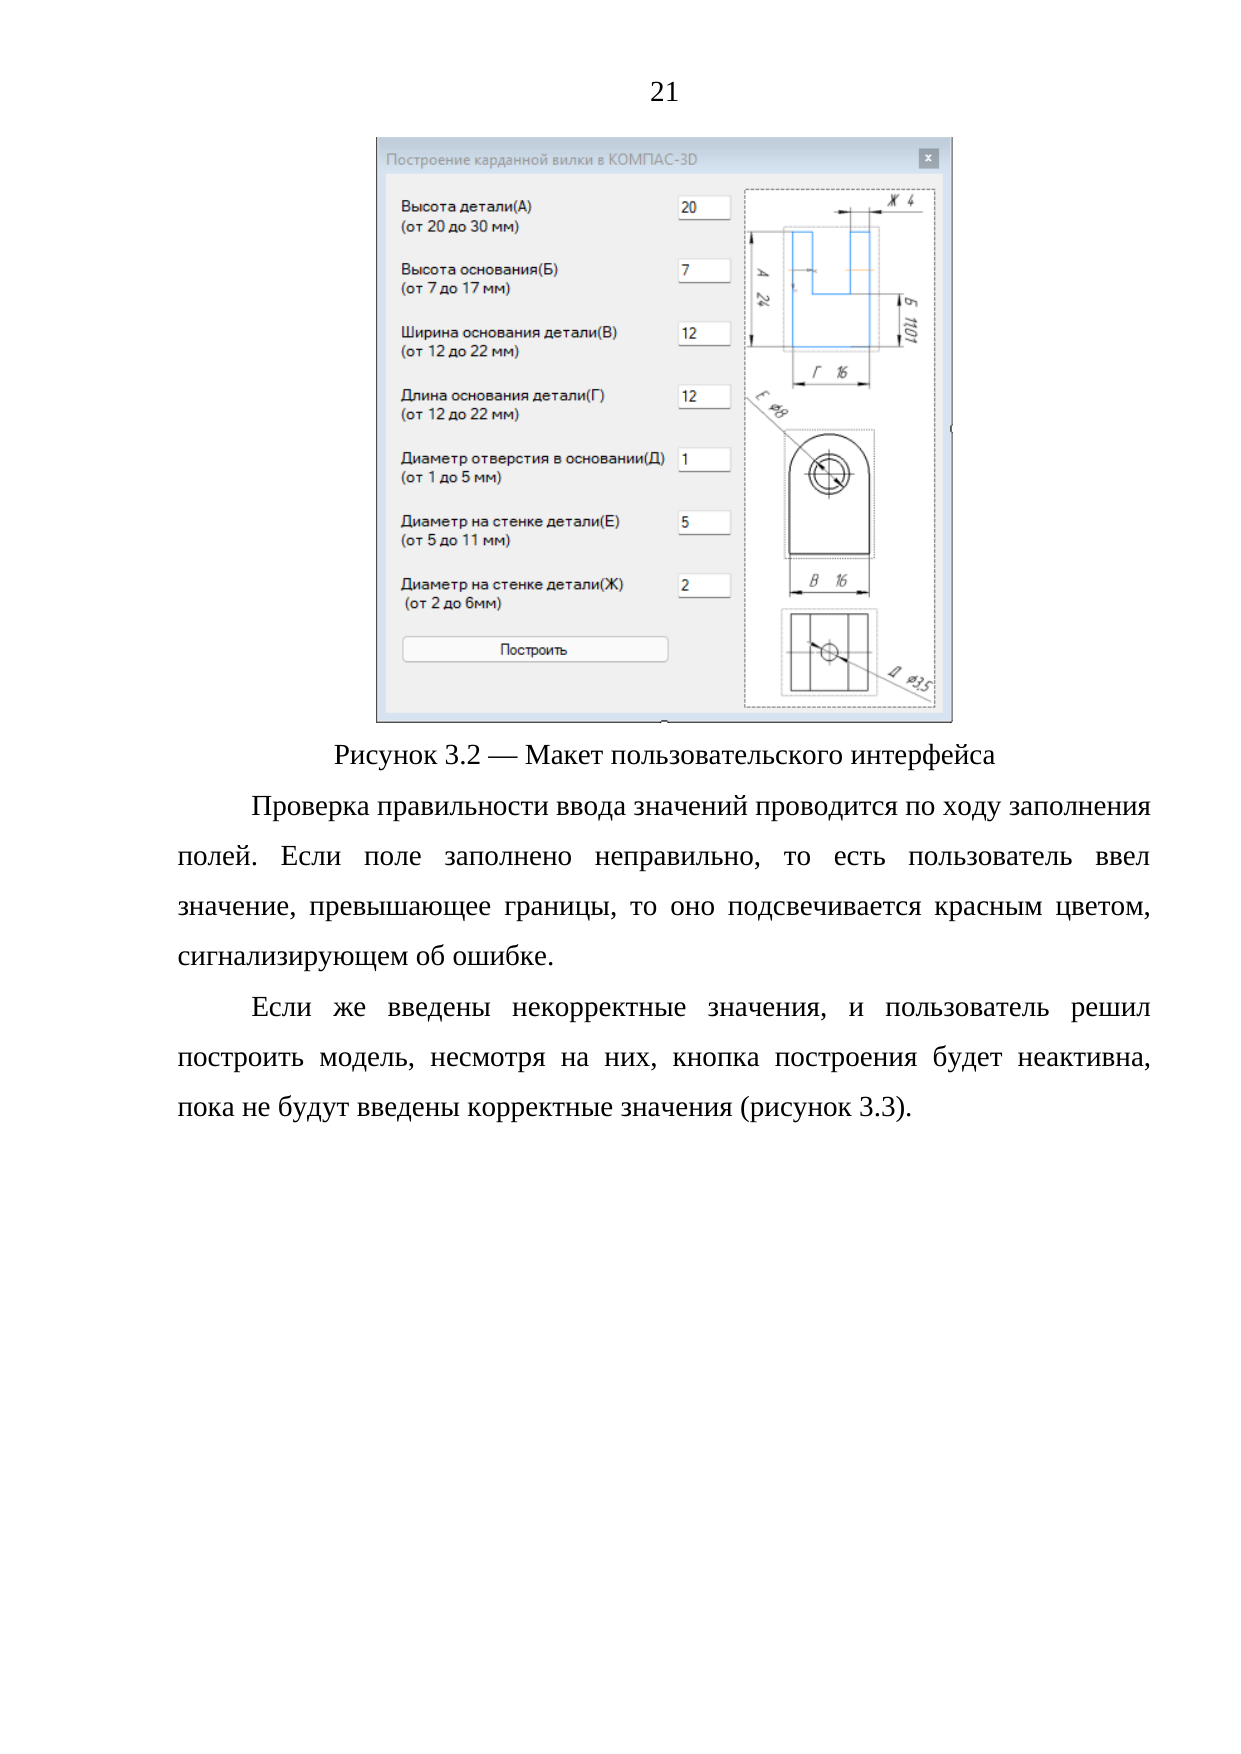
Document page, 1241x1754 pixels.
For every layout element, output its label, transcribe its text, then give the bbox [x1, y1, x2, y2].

list Если же введены некорректные значения, и пользователь решил построить модель, несмотря на них, кнопка построения будет неактивна, пока не будут введены корректные значения (рисунок 3.3). [177, 989, 1152, 1123]
list Проверка правильности ввода значений проводится по ходу заполнения полей. Если поле заполнено неправильно, то есть пользователь ввел значение, превышающее границы, то оно подсвечивается красным цветом, сигнализирующем об ошибке. [177, 788, 1152, 972]
picture [376, 137, 953, 723]
list Рисунок 3.2 — Макет пользовательского интерфейса [177, 737, 1152, 771]
